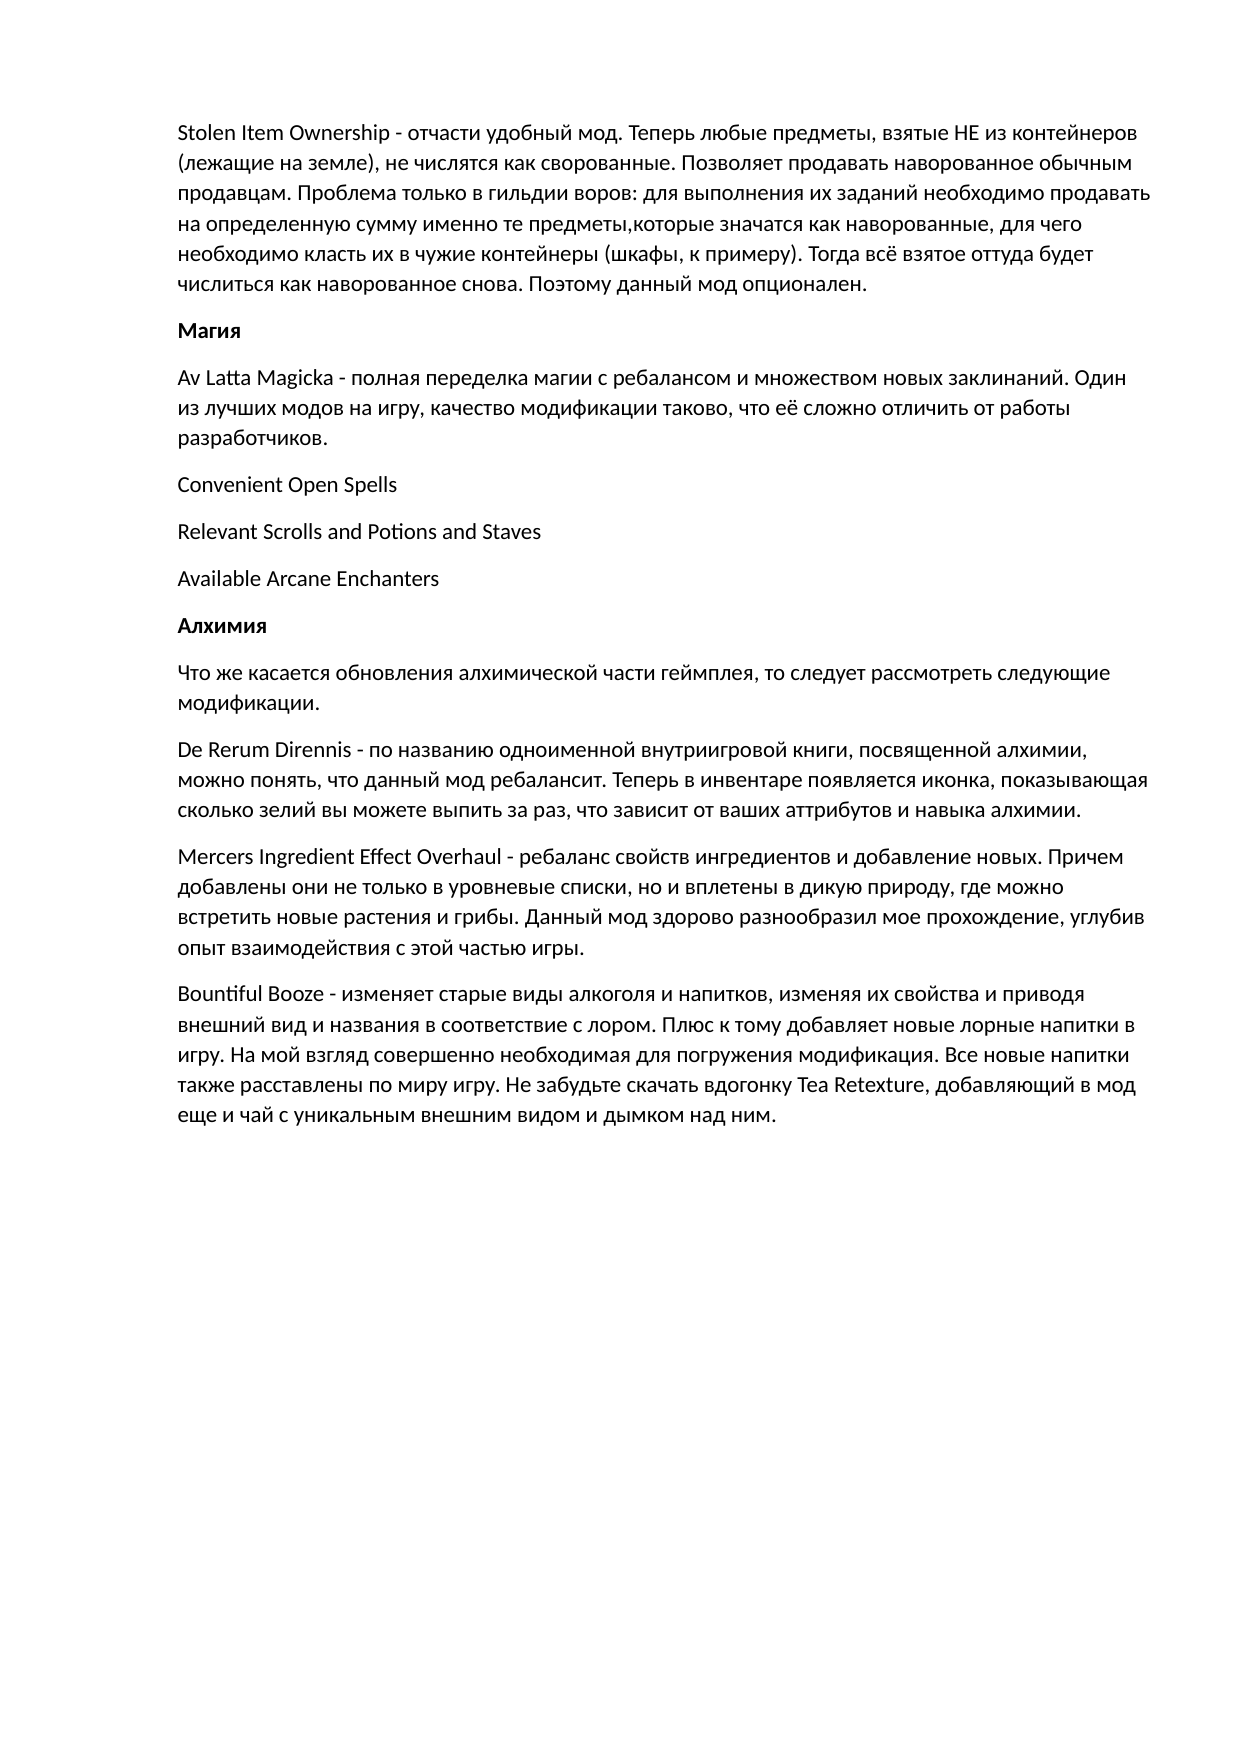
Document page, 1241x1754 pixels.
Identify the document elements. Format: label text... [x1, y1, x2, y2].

text Convenient Open Spells [177, 470, 1152, 498]
text Что же касается обновления алхимической части геймплея, то следует рассмотреть следующие модификации. [177, 658, 1152, 716]
text Av Latta Magicka - полная переделка магии с ребалансом и множеством новых заклинаний. Один из лучших модов на игру, качество модификации таково, что её сложно отличить от работы разработчиков. [177, 363, 1152, 451]
text Алхимия [177, 611, 1152, 639]
text Магия [177, 316, 1152, 344]
text Available Arcane Enchanters [177, 564, 1152, 592]
text Relevant Scrolls and Potions and Staves [177, 517, 1152, 545]
text De Rerum Dirennis - по названию одноименной внутриигровой книги, посвященной алхимии, можно понять, что данный мод ребалансит. Теперь в инвентаре появляется иконка, показывающая сколько зелий вы можете выпить за раз, что зависит от ваших аттрибутов и навыка алхимии. [177, 735, 1152, 823]
text Mercers Ingredient Effect Overhaul - ребаланс свойств ингредиентов и добавление новых. Причем добавлены они не только в уровневые списки, но и вплетены в дикую природу, где можно встретить новые растения и грибы. Данный мод здорово разнообразил мое прохождение, углубив опыт взаимодействия с этой частью игры. [177, 842, 1152, 961]
text Bountiful Booze - изменяет старые виды алкоголя и напитков, изменяя их свойства и приводя внешний вид и названия в соответствие с лором. Плюс к тому добавляет новые лорные напитки в игру. На мой взгляд совершенно необходимая для погружения модификация. Все новые напитки также расставлены по миру игру. Не забудьте скачать вдогонку Tea Retexture, добавляющий в мод еще и чай с уникальным внешним видом и дымком над ним. [177, 979, 1152, 1128]
